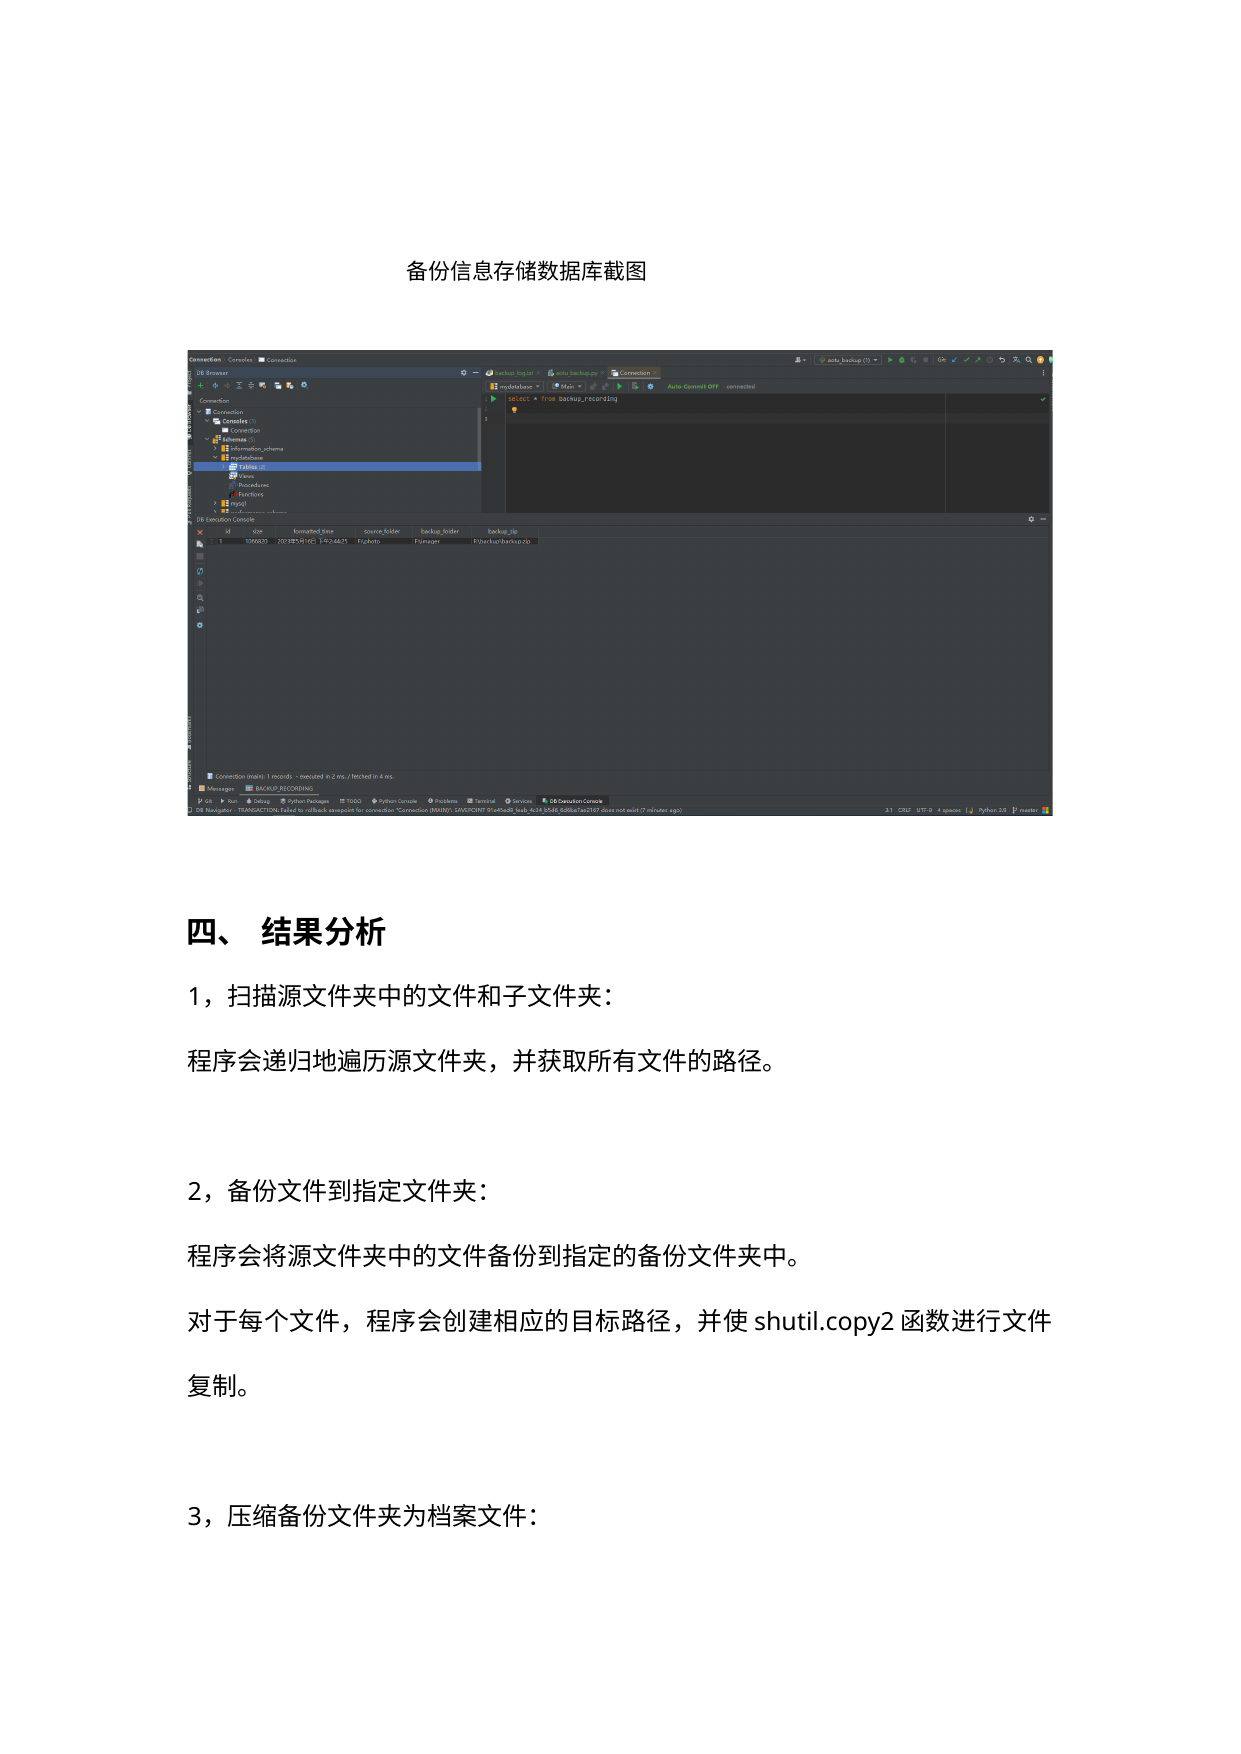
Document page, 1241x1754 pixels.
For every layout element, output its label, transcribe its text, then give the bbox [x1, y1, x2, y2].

text 3，压缩备份文件夹为档案文件： [187, 1482, 1053, 1547]
text 对于每个文件，程序会创建相应的目标路径，并使shutil.copy2函数进行文件复制。 [187, 1287, 1053, 1417]
list 结果分析 [186, 897, 1053, 962]
text 2，备份文件到指定文件夹： [187, 1157, 1053, 1222]
text 程序会将源文件夹中的文件备份到指定的备份文件夹中。 [187, 1222, 1053, 1287]
text 备份信息存储数据库截图 [362, 254, 1053, 286]
text 程序会递归地遍历源文件夹，并获取所有文件的路径。 [187, 1027, 1053, 1092]
text 1，扫描源文件夹中的文件和子文件夹： [187, 962, 1053, 1027]
picture [187, 350, 1053, 816]
